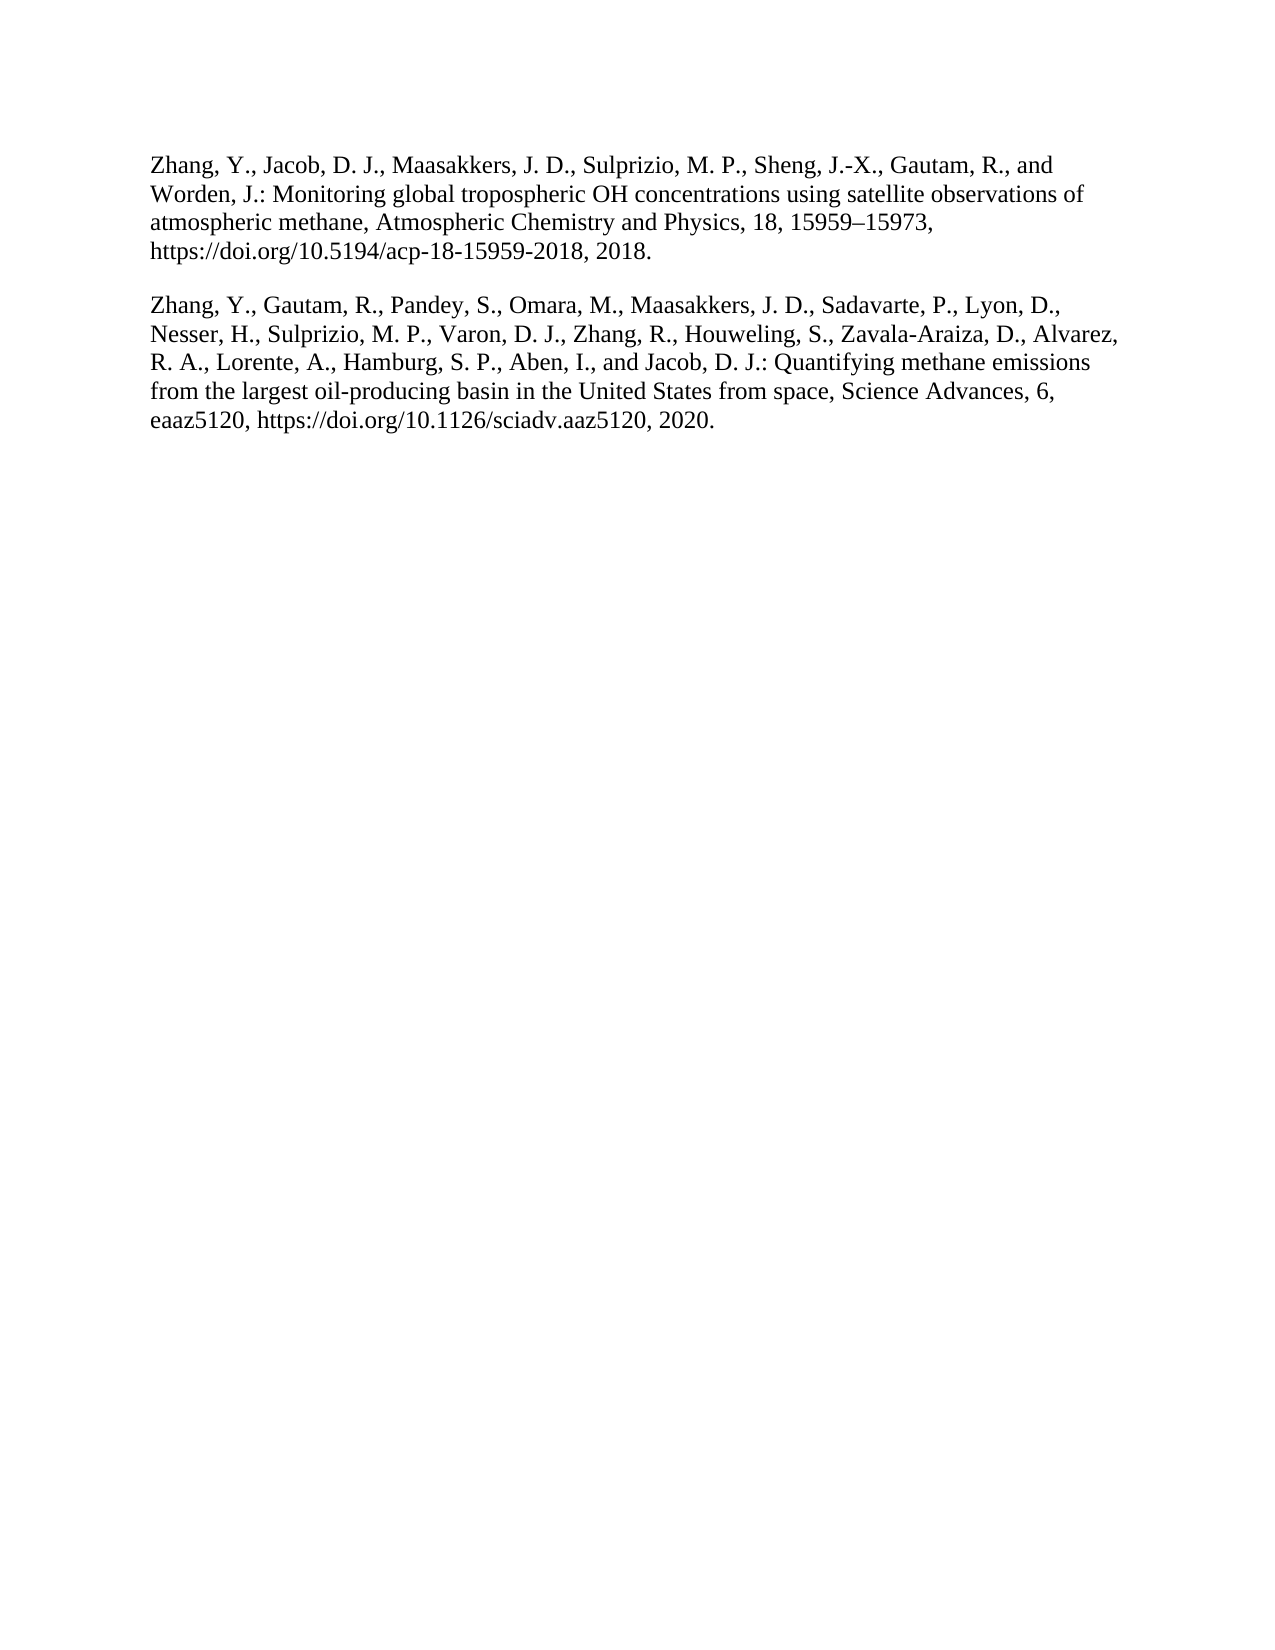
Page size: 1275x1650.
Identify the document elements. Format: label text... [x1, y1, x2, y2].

text Zhang, Y., Gautam, R., Pandey, S., Omara, M., Maasakkers, J. D., Sadavarte, P., Lyon, D., Nesser, H., Sulprizio, M. P., Varon, D. J., Zhang, R., Houweling, S., Zavala-Araiza, D., Alvarez, R. A., Lorente, A., Hamburg, S. P., Aben, I., and Jacob, D. J.: Quantifying methane emissions from the largest oil-producing basin in the United States from space, Science Advances, 6, eaaz5120, https://doi.org/10.1126/sciadv.aaz5120, 2020. [150, 290, 1125, 434]
text Zhang, Y., Jacob, D. J., Maasakkers, J. D., Sulprizio, M. P., Sheng, J.-X., Gautam, R., and Worden, J.: Monitoring global tropospheric OH concentrations using satellite observations of atmospheric methane, Atmospheric Chemistry and Physics, 18, 15959–15973, https://doi.org/10.5194/acp-18-15959-2018, 2018. [150, 150, 1125, 265]
